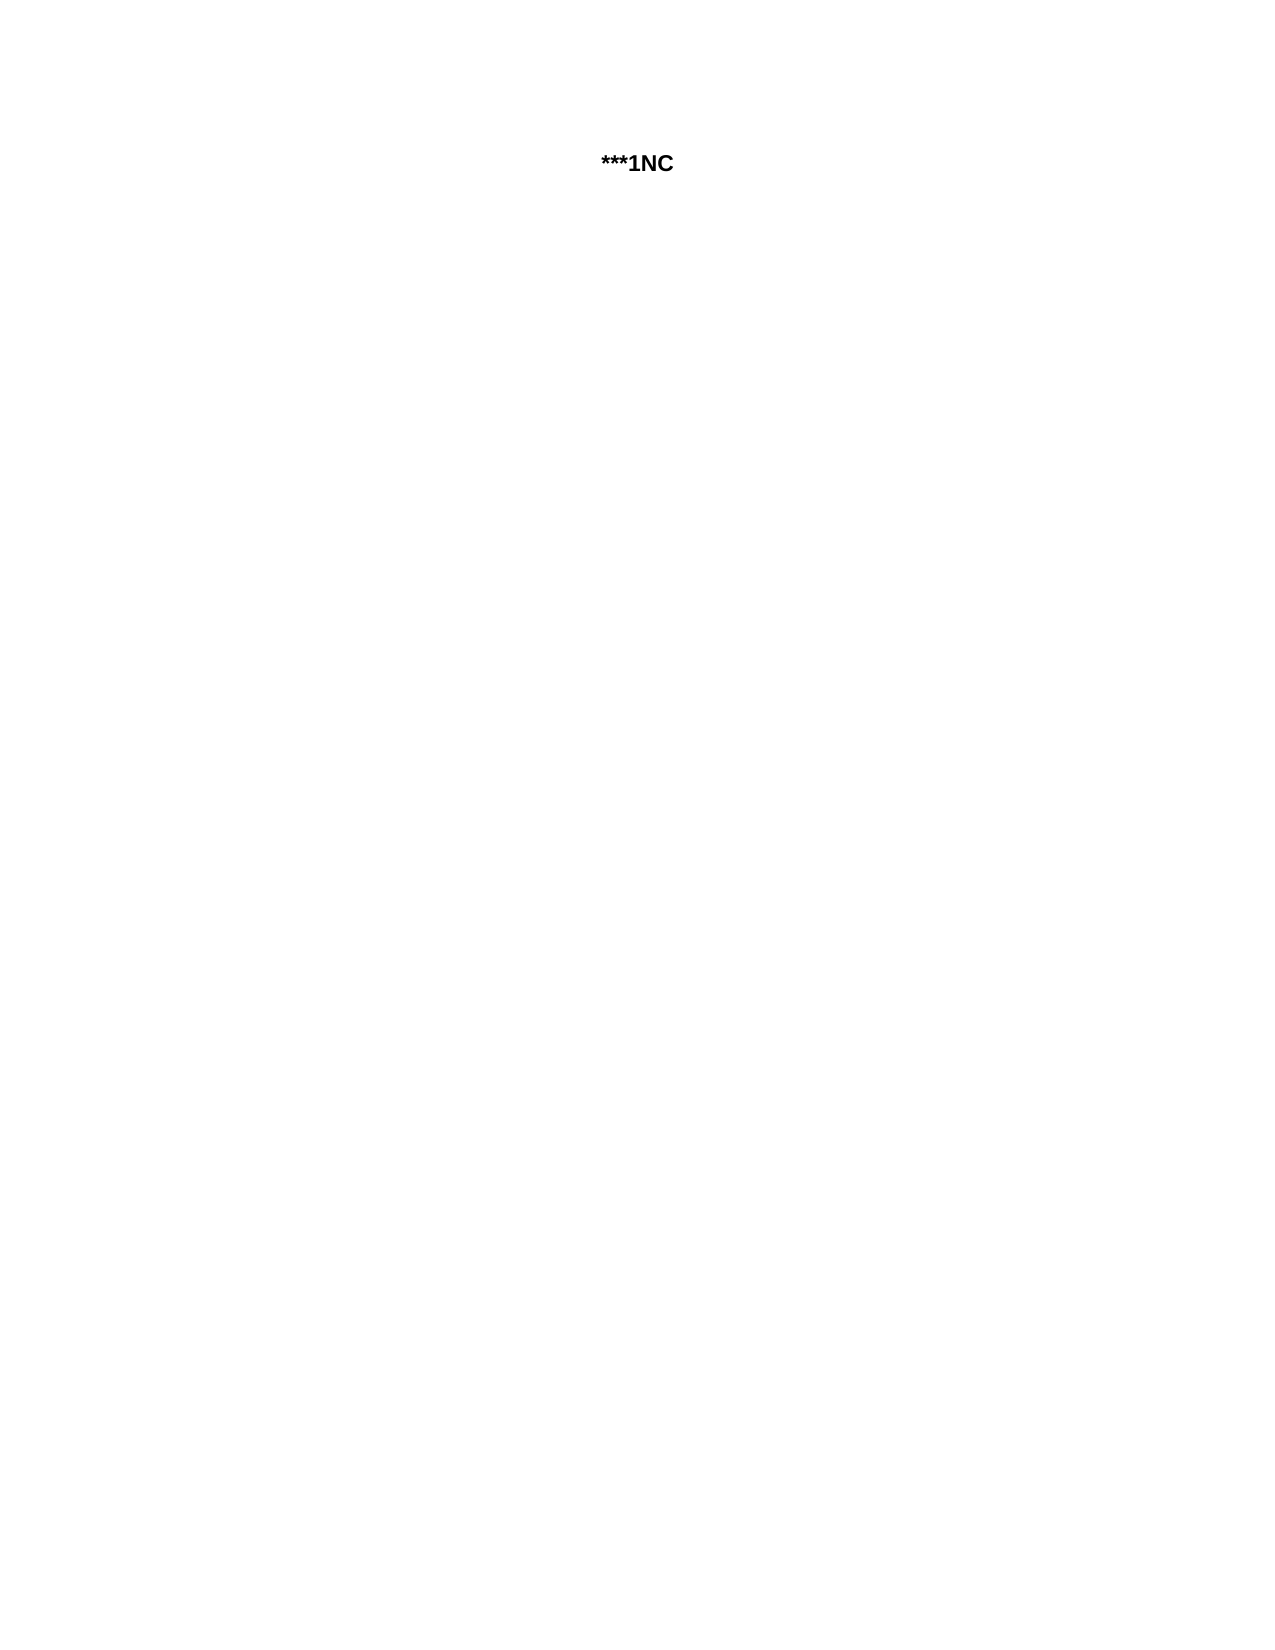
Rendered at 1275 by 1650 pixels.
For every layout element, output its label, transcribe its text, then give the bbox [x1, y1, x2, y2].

subtitle ***1NC [150, 150, 1125, 176]
